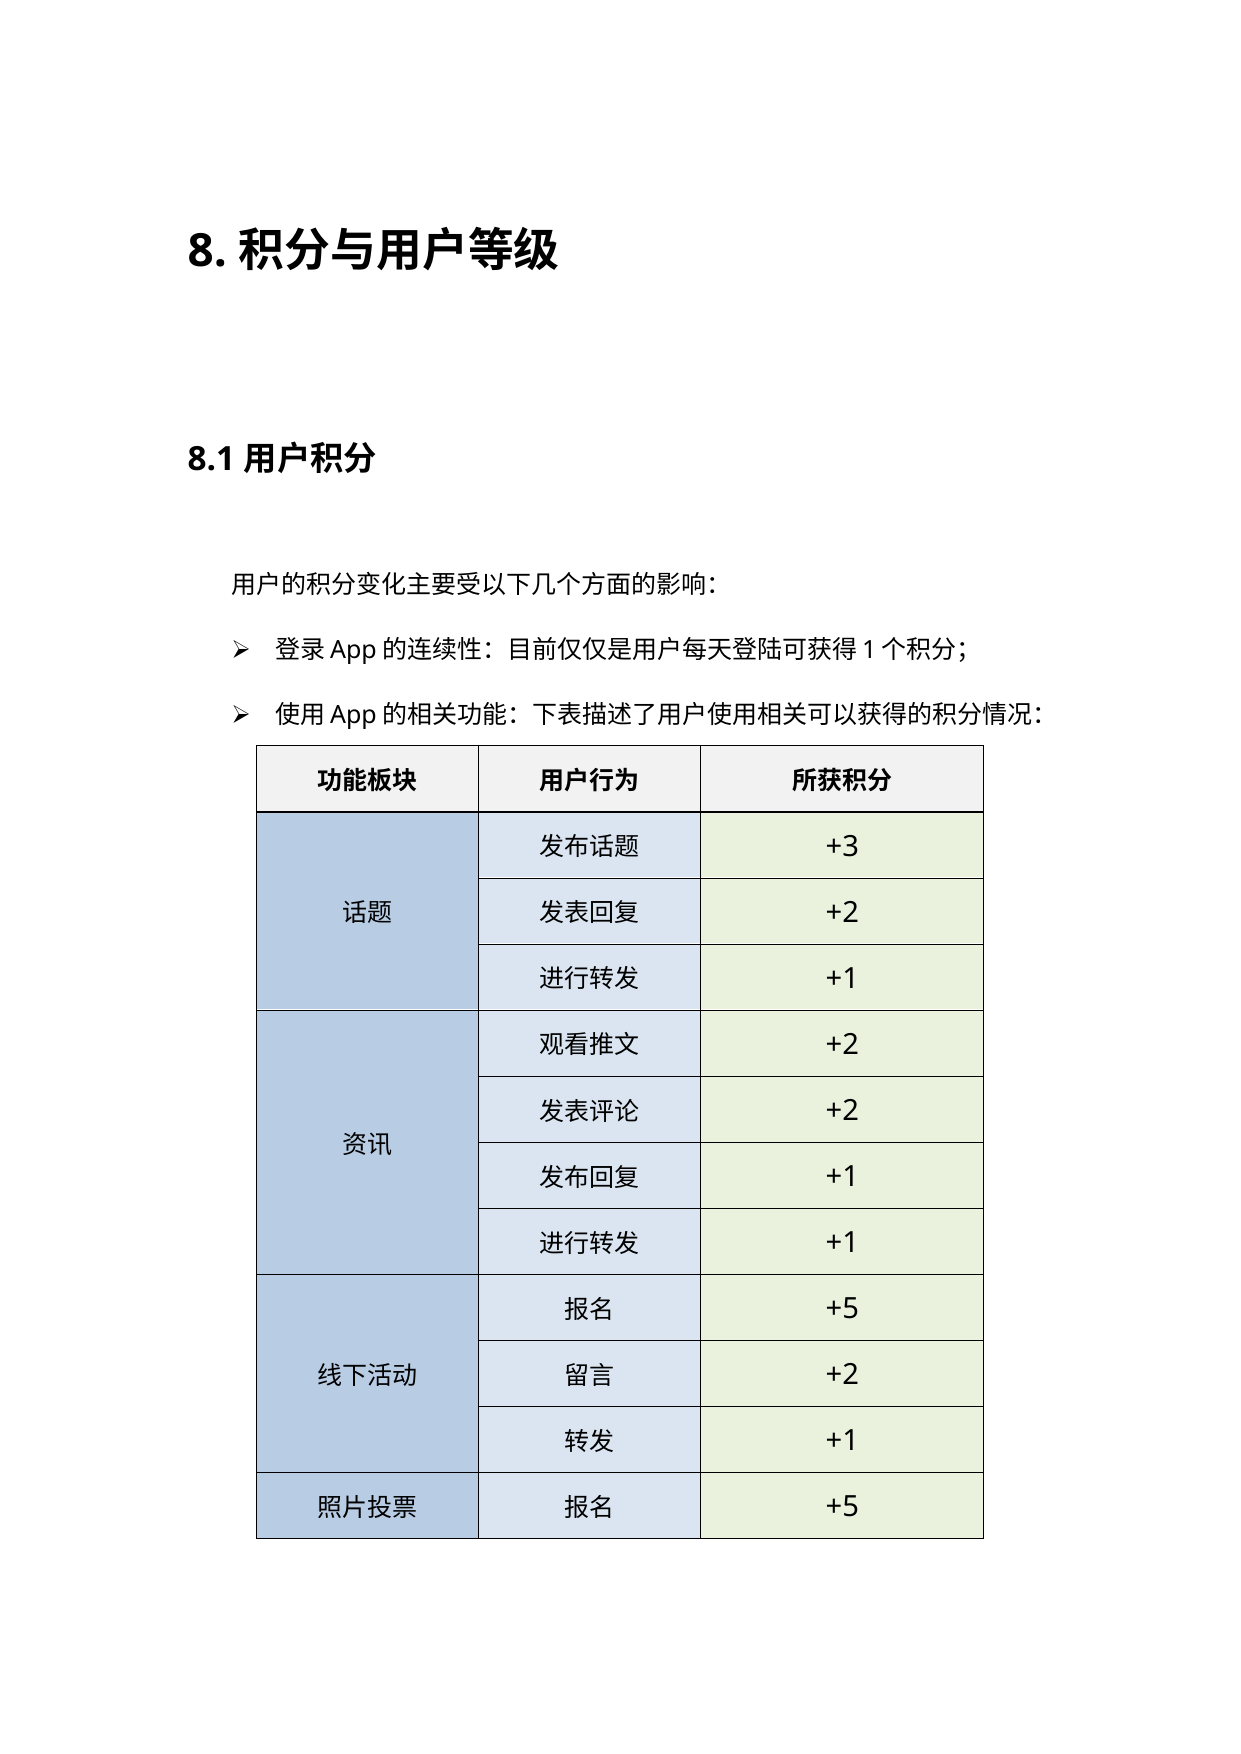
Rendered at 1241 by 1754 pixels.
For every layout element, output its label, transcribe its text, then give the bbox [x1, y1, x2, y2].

table_cell 进行转发 [479, 1209, 700, 1274]
table_header 功能板块 [257, 746, 478, 811]
table_cell 话题 [257, 813, 478, 1009]
table_cell 报名 [479, 1275, 700, 1340]
table_cell 线下活动 [257, 1275, 478, 1472]
table_cell +2 [701, 879, 983, 943]
table_cell +2 [701, 1011, 983, 1076]
subtitle 8.1 用户积分 [187, 423, 1053, 488]
table_cell 发布话题 [479, 813, 700, 877]
table_cell 报名 [479, 1473, 700, 1538]
table_cell 发表回复 [479, 879, 700, 943]
table_header 所获积分 [701, 746, 983, 811]
list 登录App的连续性：目前仅仅是用户每天登陆可获得1个积分； [231, 615, 1053, 680]
table_cell 转发 [479, 1407, 700, 1472]
table_cell 留言 [479, 1341, 700, 1406]
table_cell +5 [701, 1275, 983, 1340]
table_cell 发表评论 [479, 1077, 700, 1142]
table_cell +1 [701, 1209, 983, 1274]
table_cell +3 [701, 813, 983, 877]
table_cell +2 [701, 1341, 983, 1406]
table_cell +1 [701, 945, 983, 1009]
table_cell +1 [701, 1407, 983, 1472]
subtitle 8. 积分与用户等级 [187, 197, 1053, 295]
list 使用App的相关功能：下表描述了用户使用相关可以获得的积分情况： [231, 680, 1053, 745]
table_cell 资讯 [257, 1011, 478, 1274]
table_cell 照片投票 [257, 1473, 478, 1538]
text 用户的积分变化主要受以下几个方面的影响： [187, 550, 1053, 615]
table_cell +1 [701, 1143, 983, 1208]
table_cell +2 [701, 1077, 983, 1142]
table_cell +5 [701, 1473, 983, 1538]
table_cell 进行转发 [479, 945, 700, 1009]
table_cell 观看推文 [479, 1011, 700, 1076]
table_header 用户行为 [479, 746, 700, 811]
table_cell 发布回复 [479, 1143, 700, 1208]
